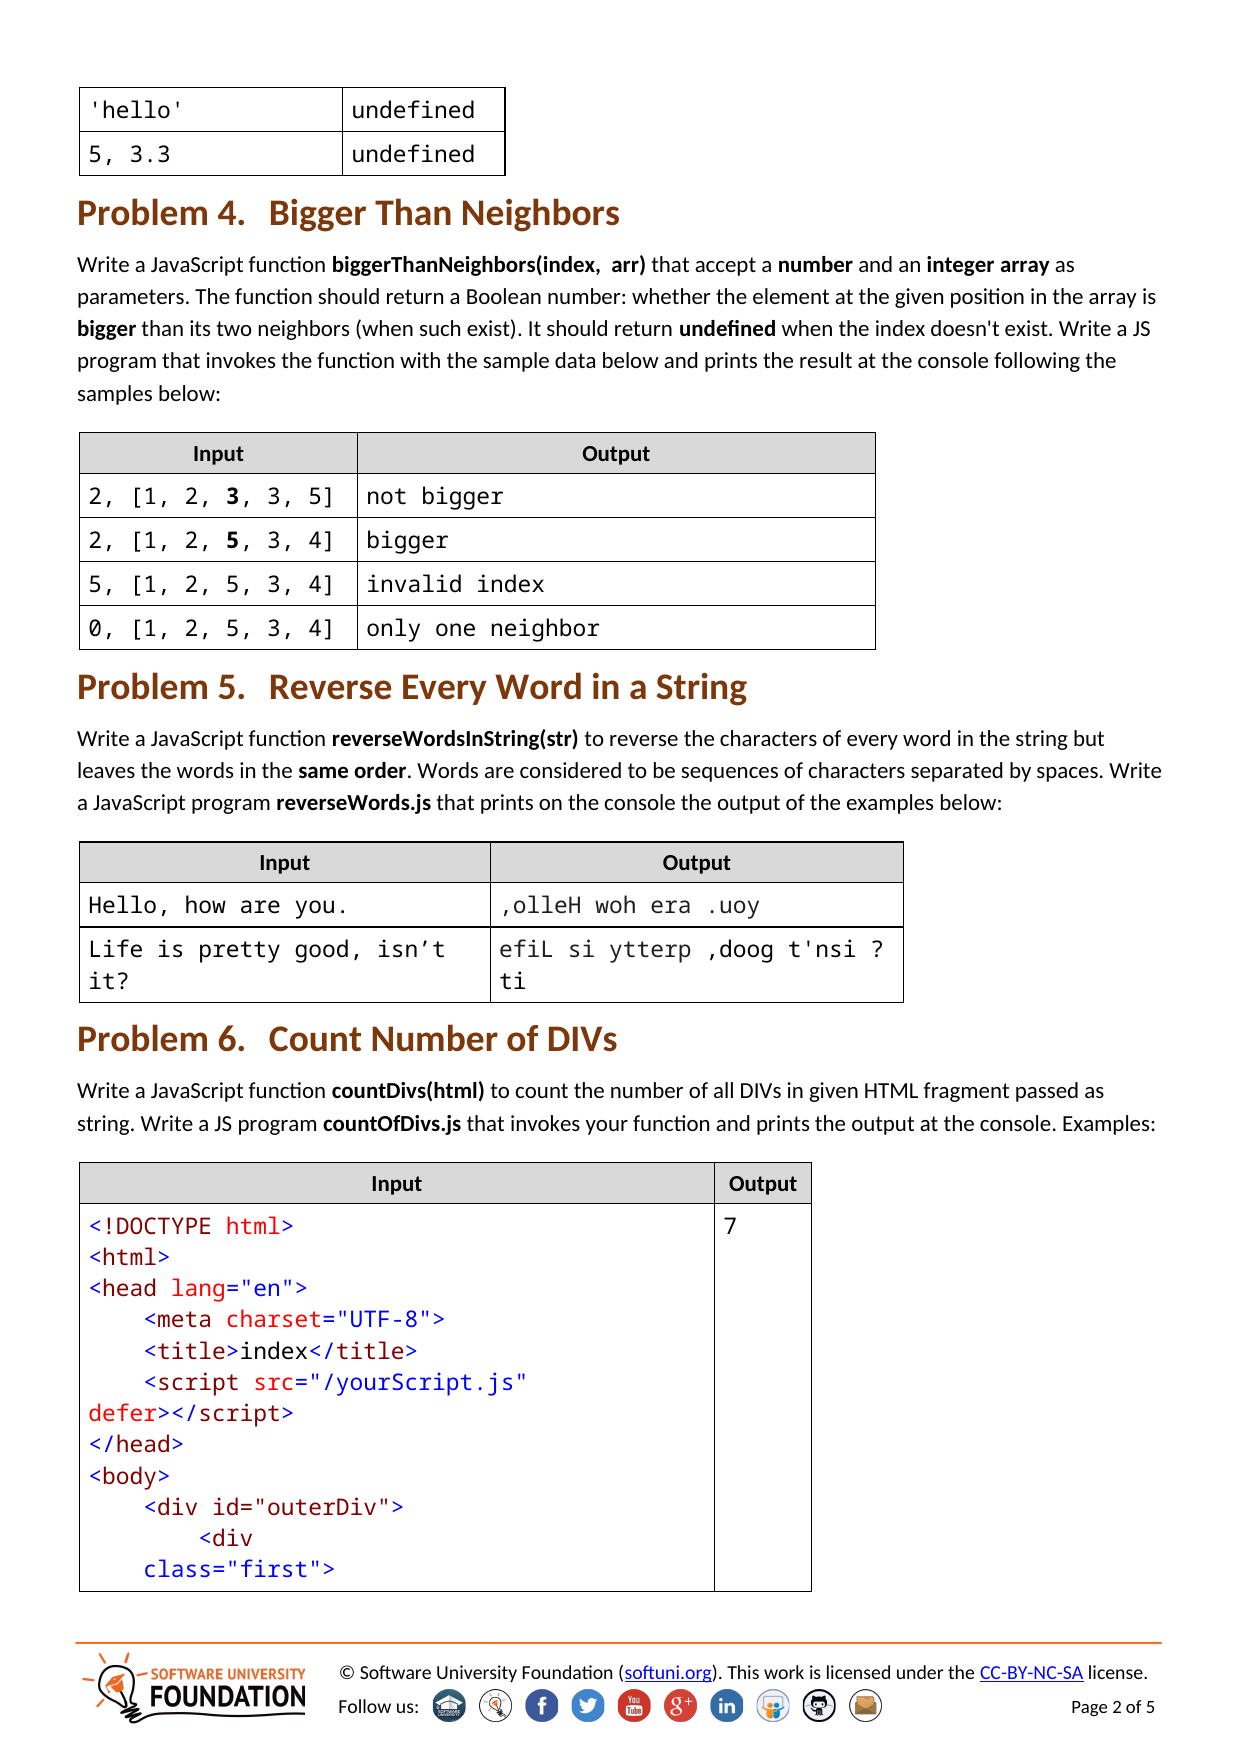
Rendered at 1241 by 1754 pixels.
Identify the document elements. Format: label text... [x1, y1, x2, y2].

subtitle Count Number of DIVs [77, 1015, 1163, 1061]
table_cell ,olleH woh era .uoy [491, 883, 903, 926]
table_cell 'hello' [80, 88, 342, 131]
subtitle Reverse Every Word in a String [77, 663, 1163, 709]
picture [432, 1689, 466, 1722]
table_header Input [80, 843, 490, 882]
picture [756, 1689, 790, 1722]
table_cell undefined [343, 88, 504, 131]
picture [849, 1689, 882, 1722]
text Write a JavaScript function countDivs(html) to count the number of all DIVs in given HTML fragment passed as string. Write a JS program countOfDivs.js that invokes your function and prints the output at the console. Examples: [77, 1076, 1163, 1137]
picture [525, 1689, 559, 1722]
table_cell 2, [1, 2, 3, 3, 5] [80, 474, 357, 517]
table_cell undefined [343, 132, 504, 175]
picture [81, 1651, 305, 1724]
picture [710, 1689, 744, 1722]
picture [479, 1689, 512, 1722]
table_cell efiL si ytterp ,doog t'nsi ?ti [491, 928, 903, 1002]
table_cell 5, 3.3 [80, 132, 342, 175]
table_header Output [715, 1163, 811, 1203]
table_header Output [358, 433, 875, 473]
table_cell invalid index [358, 562, 875, 605]
table_cell Life is pretty good, isn’t it? [80, 928, 490, 1002]
table_header Output [491, 843, 903, 882]
table_cell 7 [715, 1204, 811, 1591]
table_cell 2, [1, 2, 5, 3, 4] [80, 518, 357, 561]
table_header Input [80, 433, 357, 473]
table_cell not bigger [358, 474, 875, 517]
table_cell 5, [1, 2, 5, 3, 4] [80, 562, 357, 605]
table_cell bigger [358, 518, 875, 561]
text Write a JavaScript function reverseWordsInString(str) to reverse the characters of every word in the string but leaves the words in the same order. Words are considered to be sequences of characters separated by spaces. Write a JavaScript program reverseWords.js that prints on the console the output of the examples below: [77, 724, 1163, 816]
text Write a JavaScript function biggerThanNeighbors(index, arr) that accept a number and an integer array as parameters. The function should return a Boolean number: whether the element at the given position in the array is bigger than its two neighbors (when such exist). It should return undefined when the index doesn't exist. Write a JS program that invokes the function with the sample data below and prints the result at the console following the samples below: [77, 250, 1163, 407]
table_cell Hello, how are you. [80, 883, 490, 926]
picture [571, 1689, 605, 1722]
picture [617, 1689, 651, 1722]
table_cell only one neighbor [358, 606, 875, 649]
table_header Input [80, 1163, 714, 1203]
picture [802, 1689, 836, 1722]
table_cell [80, 1204, 714, 1591]
table_cell 0, [1, 2, 5, 3, 4] [80, 606, 357, 649]
subtitle Bigger Than Neighbors [77, 189, 1163, 235]
picture [664, 1689, 697, 1722]
